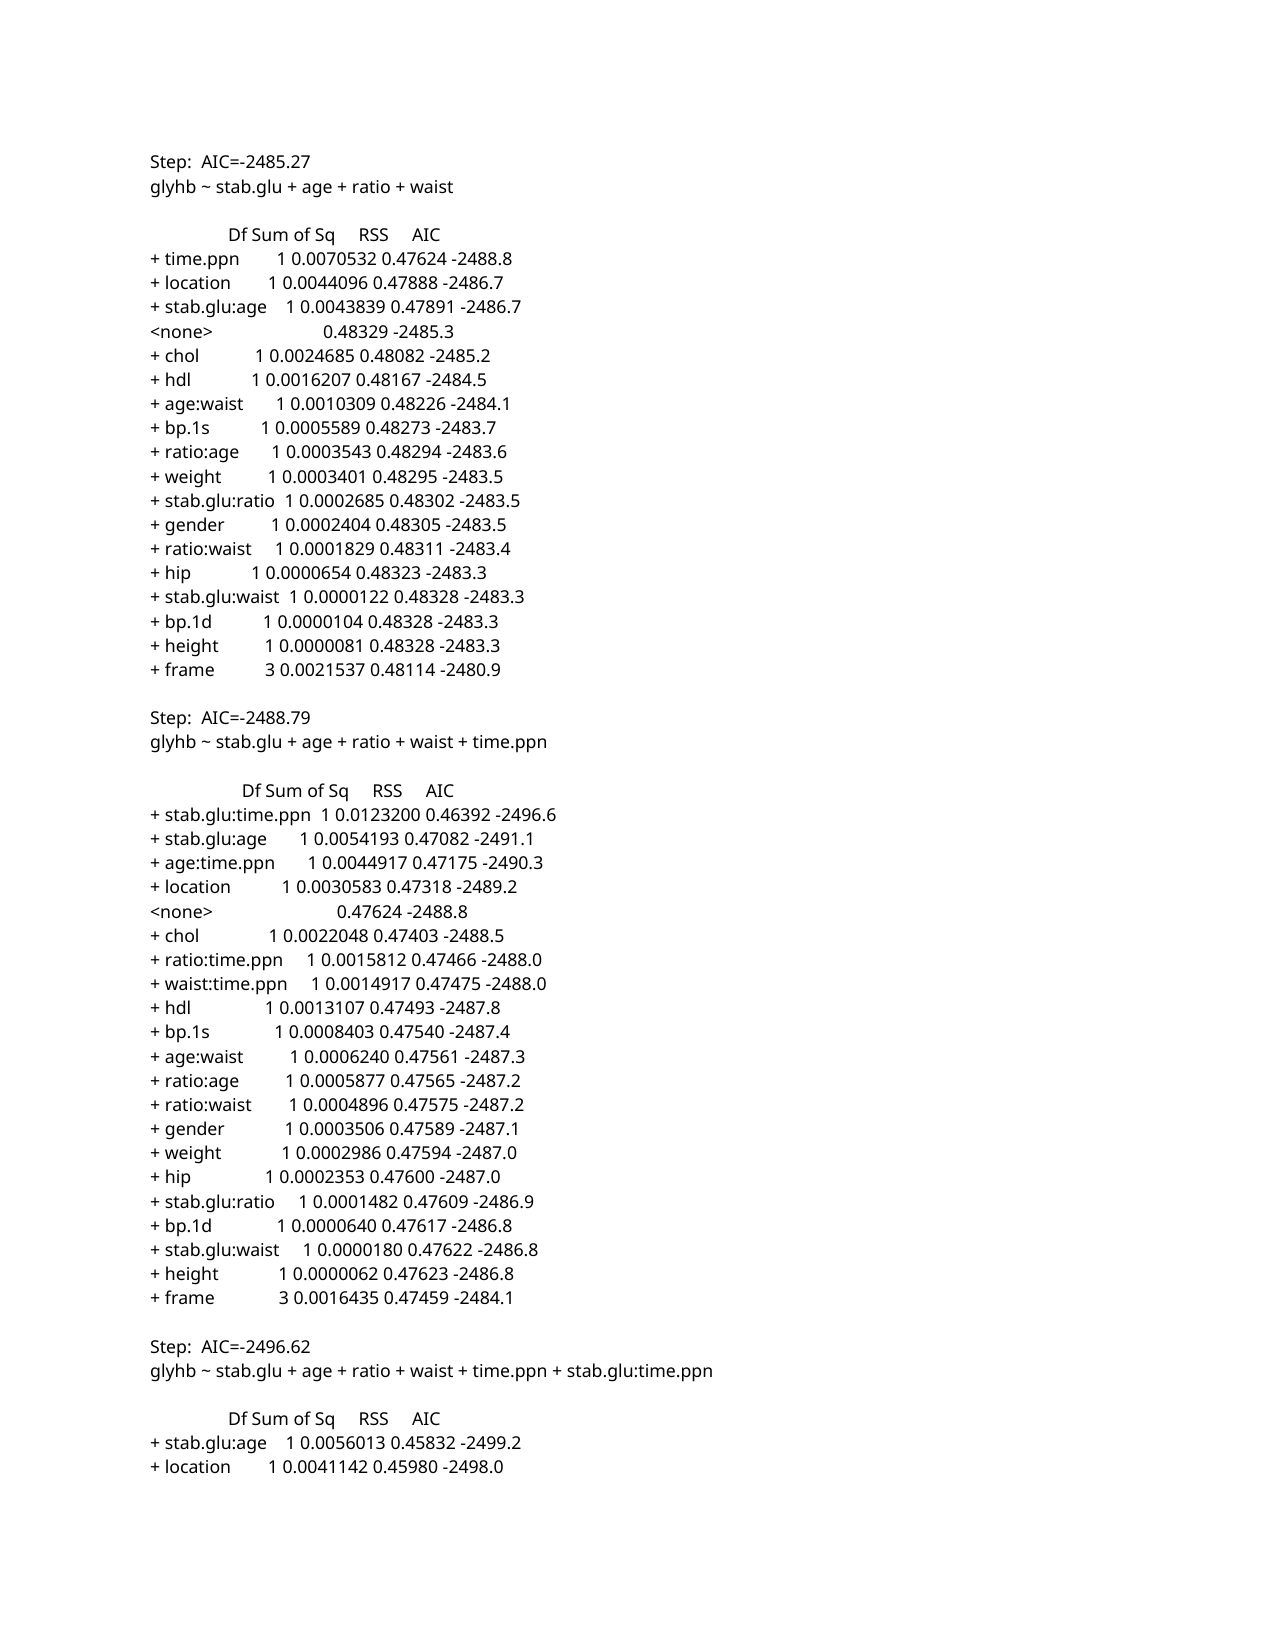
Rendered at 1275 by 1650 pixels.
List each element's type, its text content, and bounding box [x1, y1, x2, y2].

text + location 1 0.0041142 0.45980 -2498.0 [150, 1455, 1125, 1479]
text Df Sum of Sq RSS AIC [150, 222, 1125, 247]
text + ratio:waist 1 0.0004896 0.47575 -2487.2 [150, 1092, 1125, 1117]
text + stab.glu:age 1 0.0043839 0.47891 -2486.7 [150, 295, 1125, 319]
text Step: AIC=-2485.27 [150, 150, 1125, 174]
text + chol 1 0.0022048 0.47403 -2488.5 [150, 923, 1125, 947]
text + weight 1 0.0003401 0.48295 -2483.5 [150, 464, 1125, 488]
text + stab.glu:ratio 1 0.0002685 0.48302 -2483.5 [150, 488, 1125, 512]
text + bp.1s 1 0.0005589 0.48273 -2483.7 [150, 416, 1125, 440]
text + bp.1d 1 0.0000640 0.47617 -2486.8 [150, 1213, 1125, 1237]
text <none> 0.48329 -2485.3 [150, 319, 1125, 343]
text Df Sum of Sq RSS AIC [150, 778, 1125, 802]
text + location 1 0.0030583 0.47318 -2489.2 [150, 875, 1125, 899]
text + weight 1 0.0002986 0.47594 -2487.0 [150, 1141, 1125, 1165]
text + frame 3 0.0016435 0.47459 -2484.1 [150, 1286, 1125, 1310]
text Step: AIC=-2488.79 [150, 706, 1125, 730]
text + location 1 0.0044096 0.47888 -2486.7 [150, 271, 1125, 295]
text + bp.1d 1 0.0000104 0.48328 -2483.3 [150, 609, 1125, 633]
text + stab.glu:waist 1 0.0000122 0.48328 -2483.3 [150, 585, 1125, 609]
text + gender 1 0.0002404 0.48305 -2483.5 [150, 512, 1125, 537]
text <none> 0.47624 -2488.8 [150, 899, 1125, 923]
text + frame 3 0.0021537 0.48114 -2480.9 [150, 657, 1125, 682]
text + bp.1s 1 0.0008403 0.47540 -2487.4 [150, 1020, 1125, 1044]
text + time.ppn 1 0.0070532 0.47624 -2488.8 [150, 247, 1125, 271]
text + stab.glu:age 1 0.0056013 0.45832 -2499.2 [150, 1431, 1125, 1455]
text + age:time.ppn 1 0.0044917 0.47175 -2490.3 [150, 851, 1125, 875]
text glyhb ~ stab.glu + age + ratio + waist [150, 174, 1125, 198]
text + stab.glu:age 1 0.0054193 0.47082 -2491.1 [150, 827, 1125, 851]
text + hip 1 0.0000654 0.48323 -2483.3 [150, 561, 1125, 585]
text + height 1 0.0000081 0.48328 -2483.3 [150, 633, 1125, 657]
text + hdl 1 0.0013107 0.47493 -2487.8 [150, 996, 1125, 1020]
text + hdl 1 0.0016207 0.48167 -2484.5 [150, 367, 1125, 392]
text + stab.glu:time.ppn 1 0.0123200 0.46392 -2496.6 [150, 802, 1125, 827]
text + ratio:age 1 0.0005877 0.47565 -2487.2 [150, 1068, 1125, 1092]
text Step: AIC=-2496.62 [150, 1334, 1125, 1358]
text + age:waist 1 0.0006240 0.47561 -2487.3 [150, 1044, 1125, 1068]
text Df Sum of Sq RSS AIC [150, 1407, 1125, 1431]
text + hip 1 0.0002353 0.47600 -2487.0 [150, 1165, 1125, 1189]
text + height 1 0.0000062 0.47623 -2486.8 [150, 1262, 1125, 1286]
text + stab.glu:waist 1 0.0000180 0.47622 -2486.8 [150, 1237, 1125, 1262]
text + ratio:age 1 0.0003543 0.48294 -2483.6 [150, 440, 1125, 464]
text + stab.glu:ratio 1 0.0001482 0.47609 -2486.9 [150, 1189, 1125, 1213]
text + age:waist 1 0.0010309 0.48226 -2484.1 [150, 392, 1125, 416]
text glyhb ~ stab.glu + age + ratio + waist + time.ppn + stab.glu:time.ppn [150, 1358, 1125, 1382]
text glyhb ~ stab.glu + age + ratio + waist + time.ppn [150, 730, 1125, 754]
text + ratio:time.ppn 1 0.0015812 0.47466 -2488.0 [150, 947, 1125, 972]
text + gender 1 0.0003506 0.47589 -2487.1 [150, 1117, 1125, 1141]
text + waist:time.ppn 1 0.0014917 0.47475 -2488.0 [150, 972, 1125, 996]
text + ratio:waist 1 0.0001829 0.48311 -2483.4 [150, 537, 1125, 561]
text + chol 1 0.0024685 0.48082 -2485.2 [150, 343, 1125, 367]
